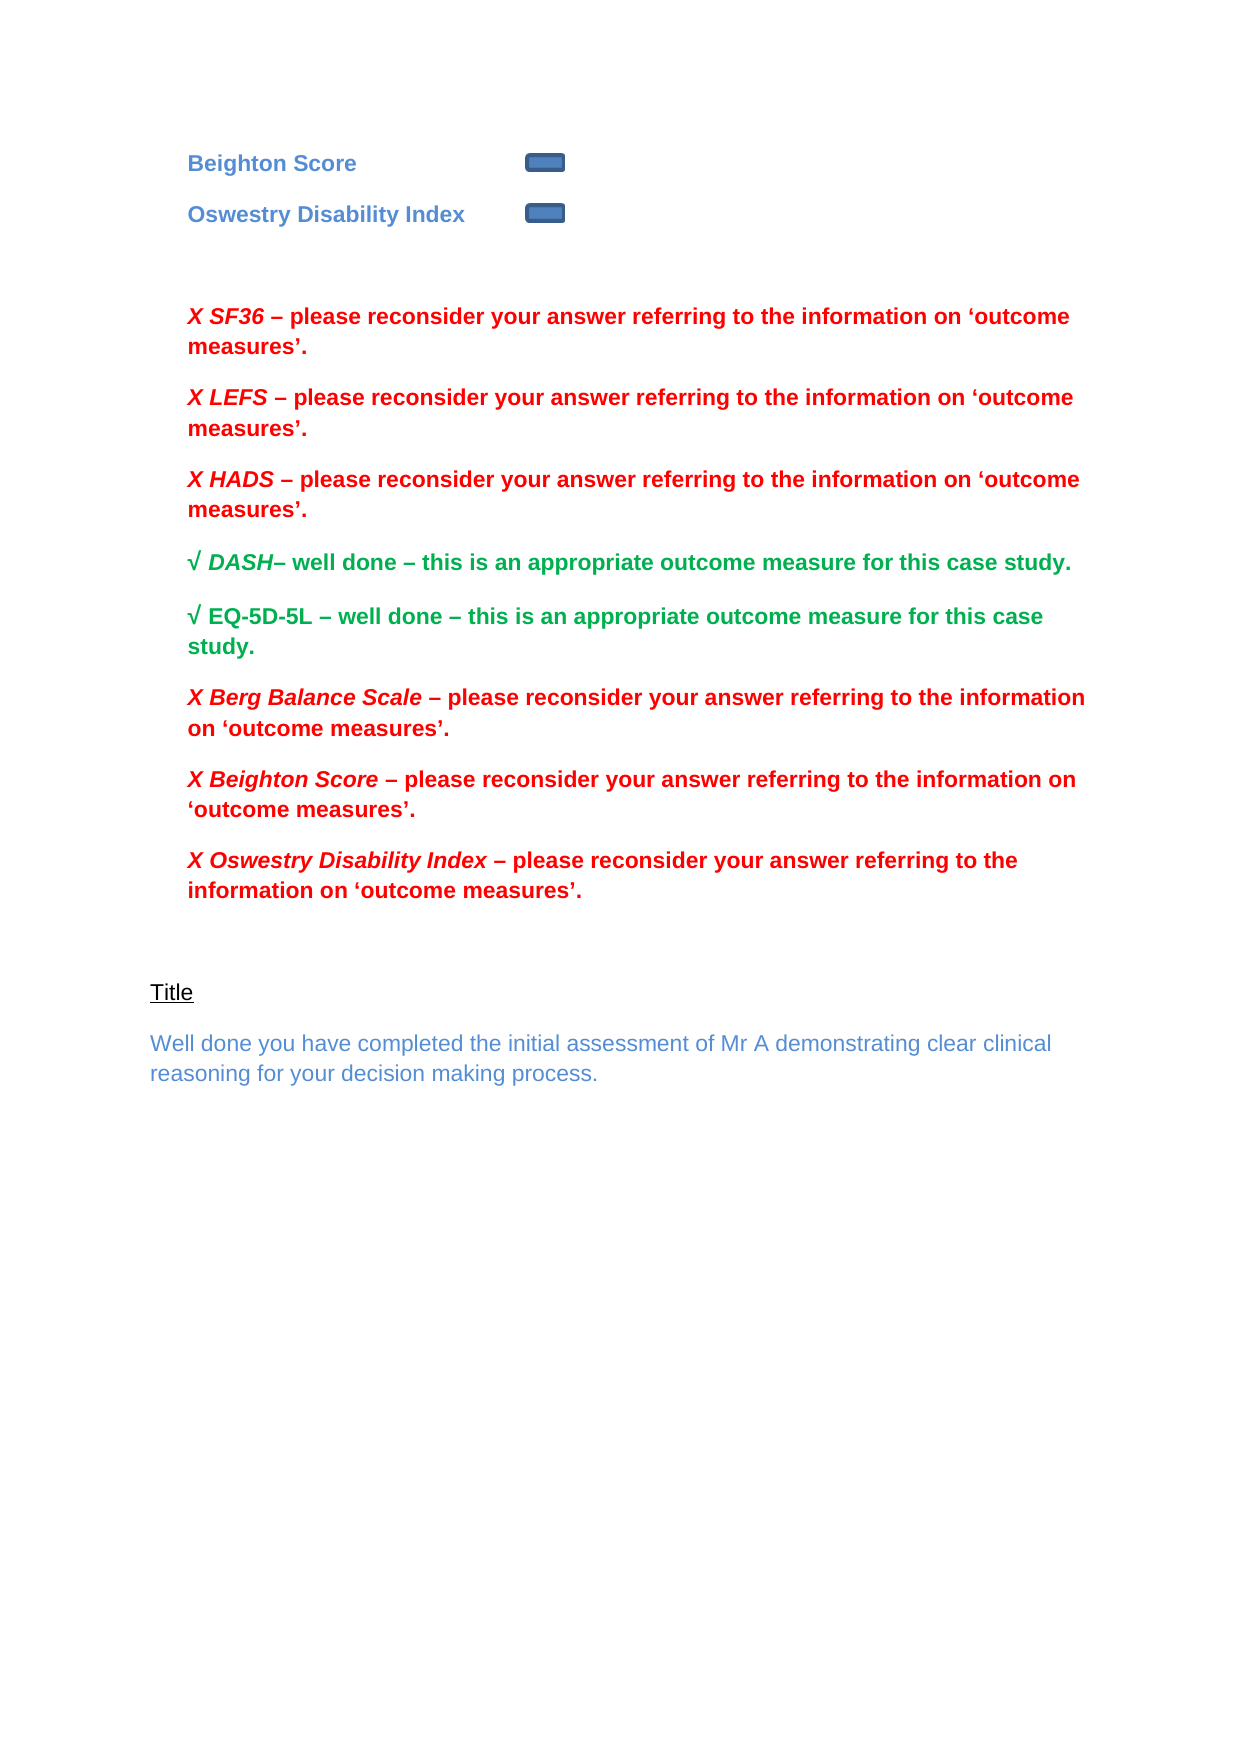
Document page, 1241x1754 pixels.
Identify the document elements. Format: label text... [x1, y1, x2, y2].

picture [525, 153, 565, 172]
picture [525, 203, 565, 223]
text X Berg Balance Scale – please reconsider your answer referring to the information on ‘outcome measures’. [187, 684, 1090, 741]
text X LEFS – please reconsider your answer referring to the information on ‘outcome measures’. [187, 384, 1090, 441]
text X Oswestry Disability Index – please reconsider your answer referring to the information on ‘outcome measures’. [187, 847, 1090, 903]
text Title [150, 979, 1090, 1006]
text Oswestry Disability Index [187, 201, 1090, 227]
text √ EQ-5D-5L – well done – this is an appropriate outcome measure for this case study. [187, 601, 1090, 660]
text √ DASH– well done – this is an appropriate outcome measure for this case study. [187, 547, 1090, 576]
text Beighton Score [187, 150, 1090, 176]
text X HADS – please reconsider your answer referring to the information on ‘outcome measures’. [187, 466, 1090, 522]
text X Beighton Score – please reconsider your answer referring to the information on ‘outcome measures’. [187, 766, 1090, 822]
text X SF36 – please reconsider your answer referring to the information on ‘outcome measures’. [187, 303, 1090, 360]
text Well done you have completed the initial assessment of Mr A demonstrating clear clinical reasoning for your decision making process. [150, 1030, 1090, 1087]
